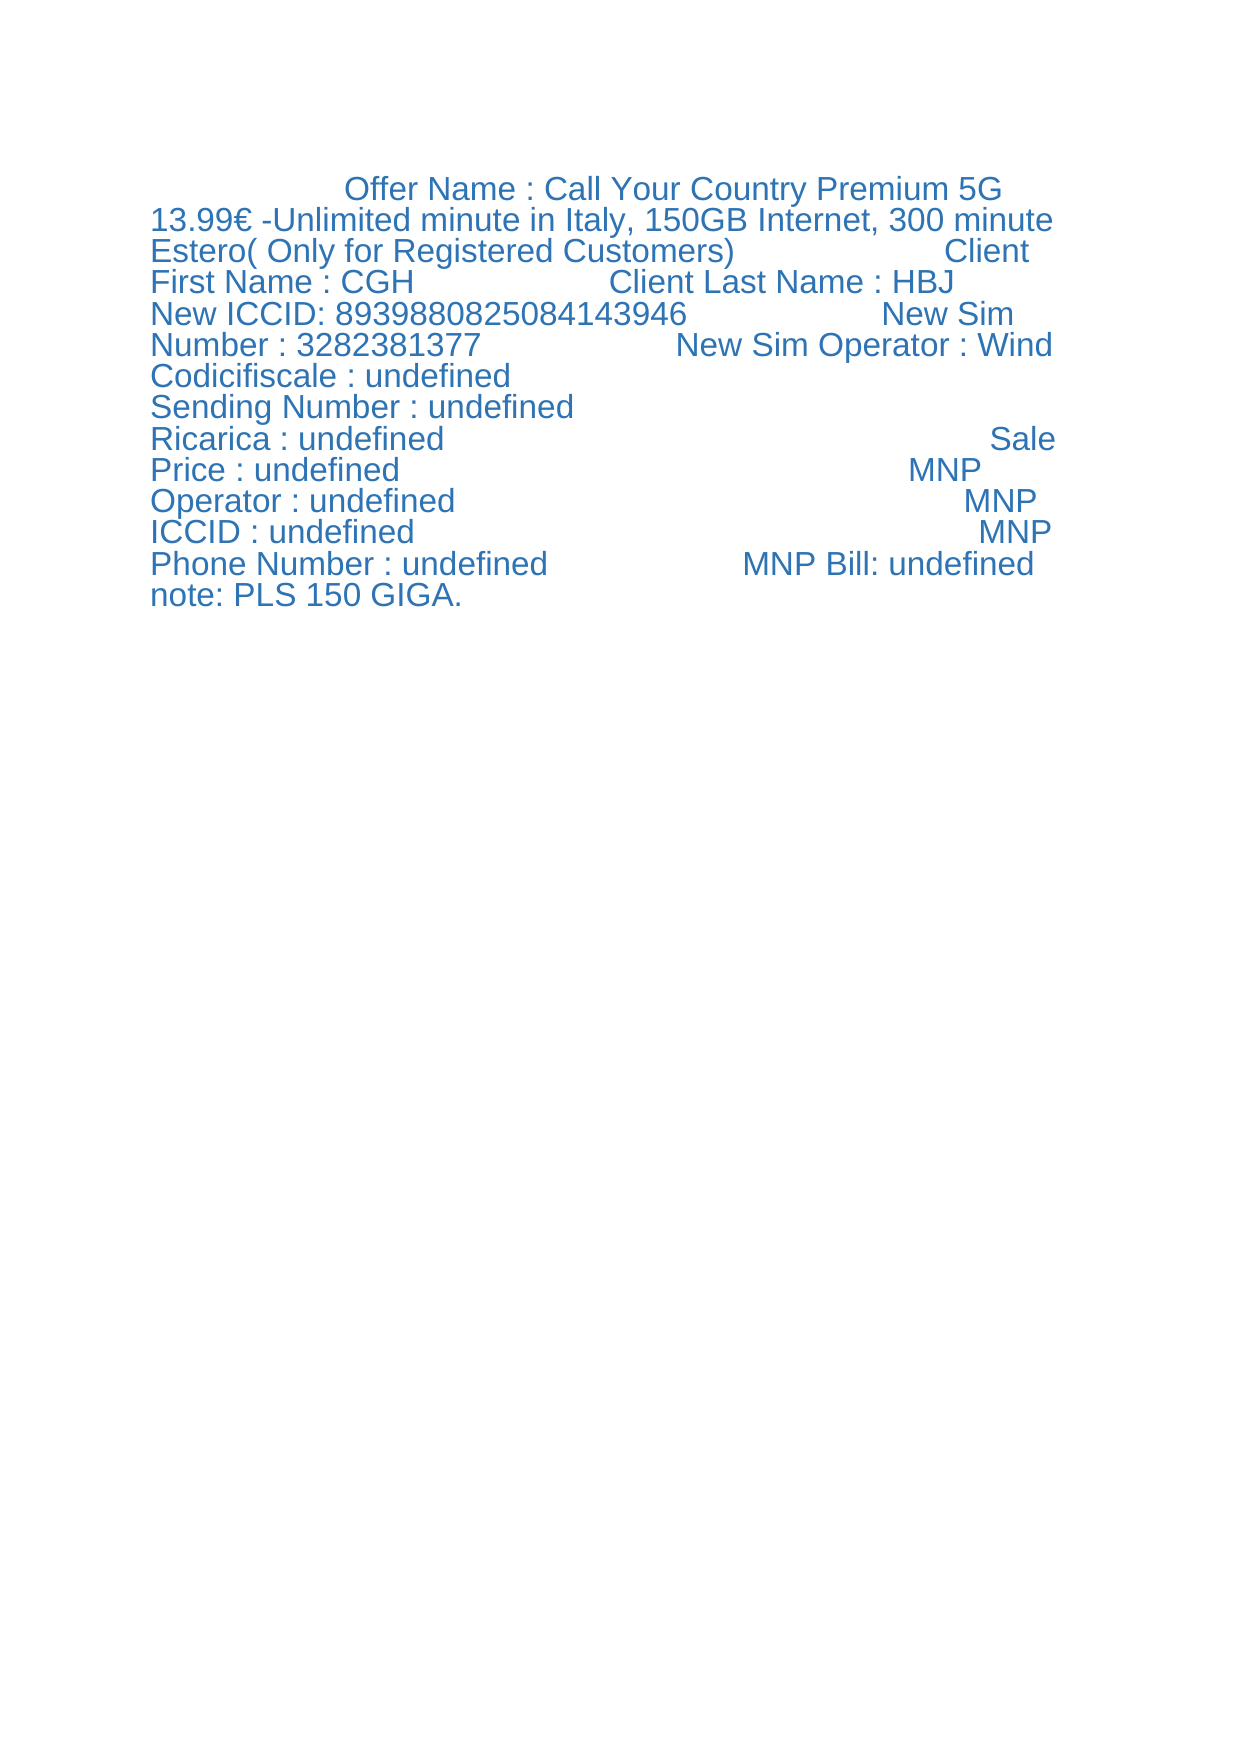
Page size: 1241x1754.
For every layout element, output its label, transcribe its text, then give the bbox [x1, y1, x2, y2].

subtitle Offer Name : Call Your Country Premium 5G 13.99€ -Unlimited minute in Italy, 150GB Internet, 300 minute Estero( Only for Registered Customers) Client First Name : CGH Client Last Name : HBJ New ICCID: 8939880825084143946 New Sim Number : 3282381377 New Sim Operator : Wind Codicifiscale : undefined Sending Number : undefined Ricarica : undefined Sale Price : undefined MNP Operator : undefined MNP ICCID : undefined MNP Phone Number : undefined MNP Bill: undefined note: PLS 150 GIGA. [150, 175, 1090, 612]
